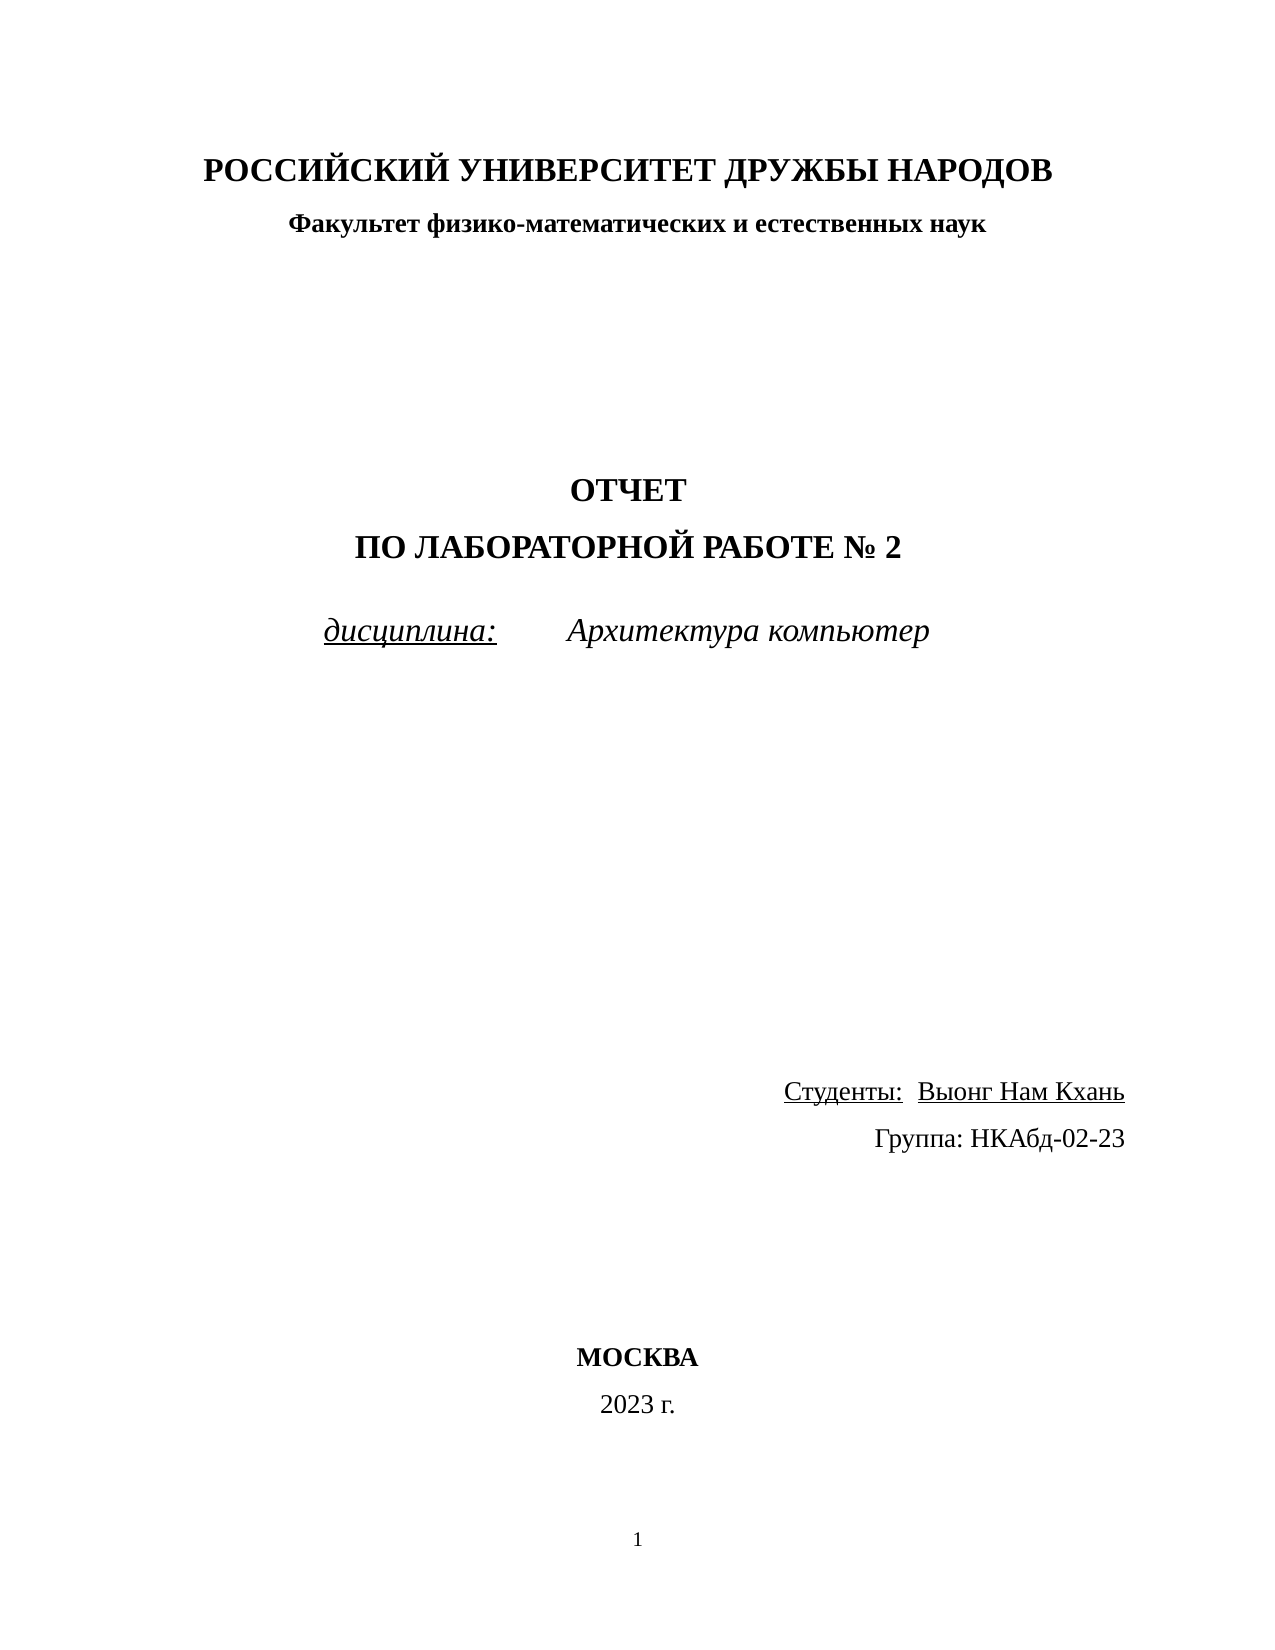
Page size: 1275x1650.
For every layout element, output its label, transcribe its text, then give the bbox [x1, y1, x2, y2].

text по лабораторной работе № 2 [131, 527, 1125, 566]
text Группа: НКАбд-02-23 [150, 1122, 1125, 1153]
text 2023 г. [150, 1388, 1125, 1419]
text Студенты: Выонг Нам Кхань [150, 1073, 1125, 1106]
text дисциплина: Архитектура компьютер [131, 610, 1125, 648]
text МОСКВА [150, 1341, 1125, 1372]
text РОССИЙСКИЙ УНИВЕРСИТЕТ ДРУЖБЫ НАРОДОВ [131, 150, 1125, 188]
text ОТЧЕТ [131, 470, 1125, 508]
text Факультет физико-математических и естественных наук [150, 207, 1125, 239]
